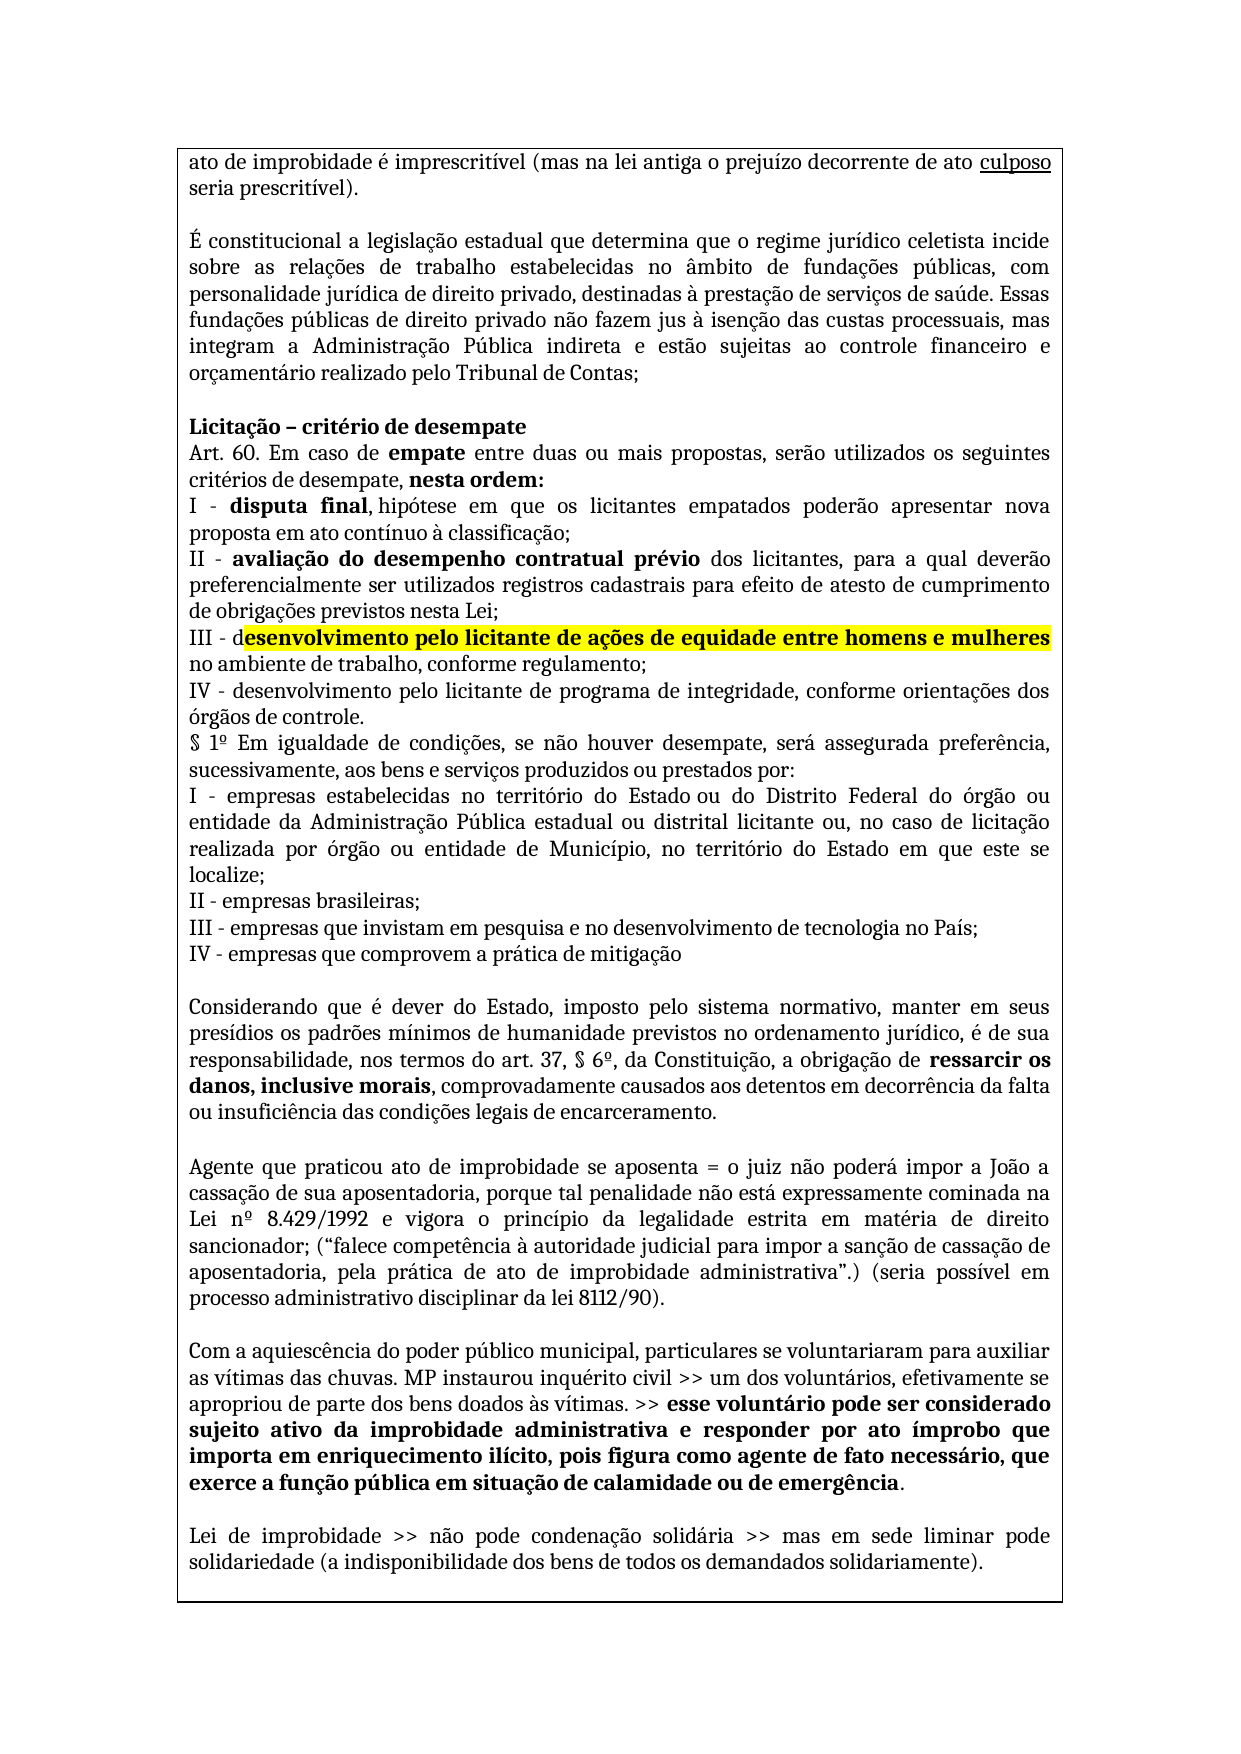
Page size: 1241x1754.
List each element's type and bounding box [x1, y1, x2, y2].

table_cell [178, 149, 1062, 1601]
